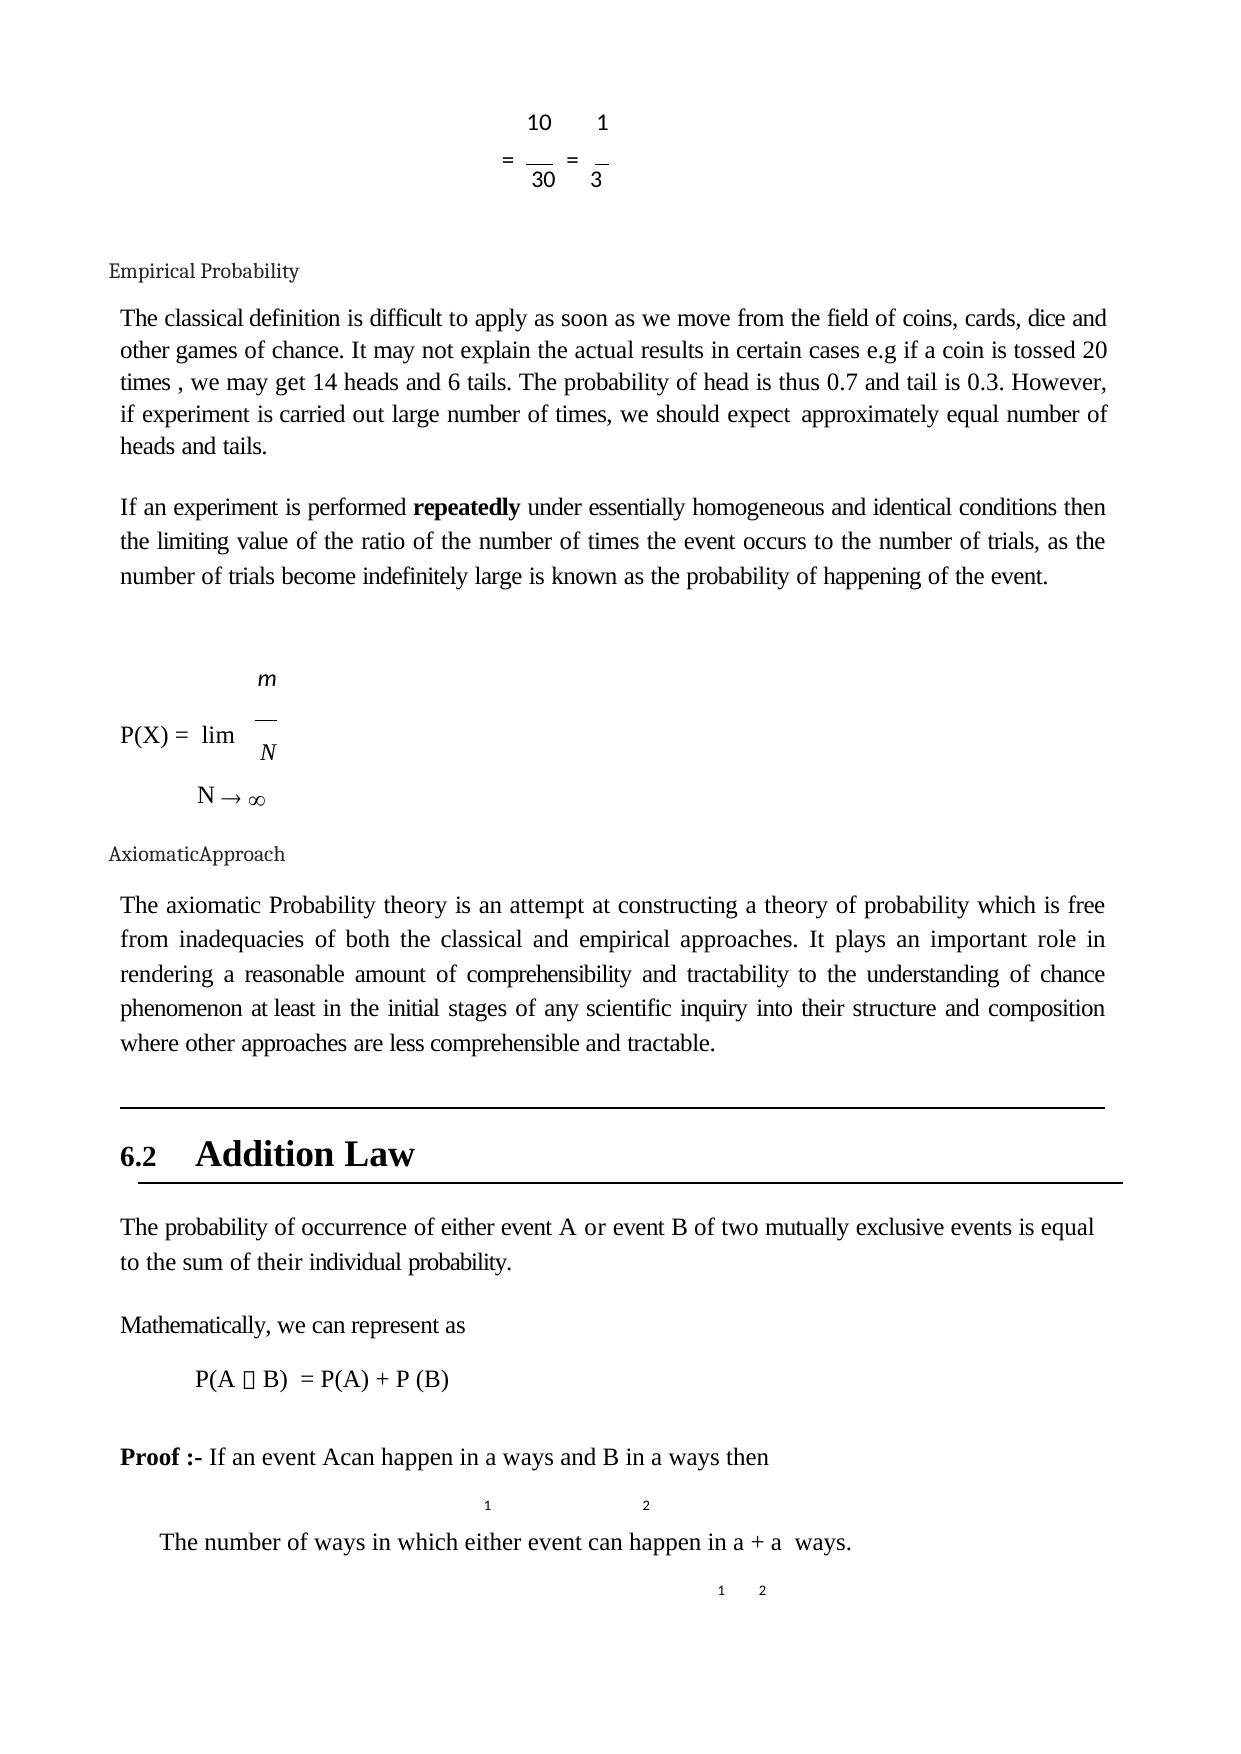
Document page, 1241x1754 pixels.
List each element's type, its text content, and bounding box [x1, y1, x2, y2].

text The axiomatic Probability theory is an attempt at constructing a theory of probability which is free from inadequacies of both the classical and empirical approaches. It plays an important role in rendering a reasonable amount of comprehensibility and tractability to the understanding of chance phenomenon at least in the initial stages of any scientific inquiry into their structure and composition where other approaches are less comprehensible and tractable. [120, 890, 1107, 1056]
text N   [108, 780, 354, 813]
text Proof :- If an event Acan happen in a ways and B in a ways then [120, 1450, 1119, 1470]
text If an experiment is performed repeatedly under essentially homogeneous and identical conditions then the limiting value of the ratio of the number of times the event occurs to the number of trials, as the number of trials become indefinitely large is known as the probability of happening of the event. [120, 492, 1107, 589]
text 10 1 [108, 112, 1026, 135]
subtitle Addition Law [120, 1131, 1119, 1174]
text P(X) = lim N [120, 712, 1119, 751]
text 1 2 [108, 1499, 1025, 1514]
text The number of ways in which either event can happen in a + a ways. [159, 1534, 1111, 1555]
text The classical definition is difficult to apply as soon as we move from the field of coins, cards, dice and other games of chance. It may not explain the actual results in certain cases e.g if a coin is tossed 20 times , we may get 14 heads and 6 tails. The probability of head is thus 0.7 and tail is 0.3. However, if experiment is carried out large number of times, we should expect approximately equal number of heads and tails. [120, 303, 1108, 459]
text = 30 = 3 [108, 156, 995, 195]
text The probability of occurrence of either event A or event B of two mutually exclusive events is equal to the sum of their individual probability. [120, 1212, 1111, 1276]
subtitle Empirical Probability [108, 258, 1119, 284]
text m [257, 668, 1119, 691]
text Mathematically, we can represent as P(A  B) = P(A) + P (B) [120, 1310, 487, 1397]
subtitle AxiomaticApproach [108, 842, 1119, 867]
text 1 2 [364, 1584, 1119, 1599]
